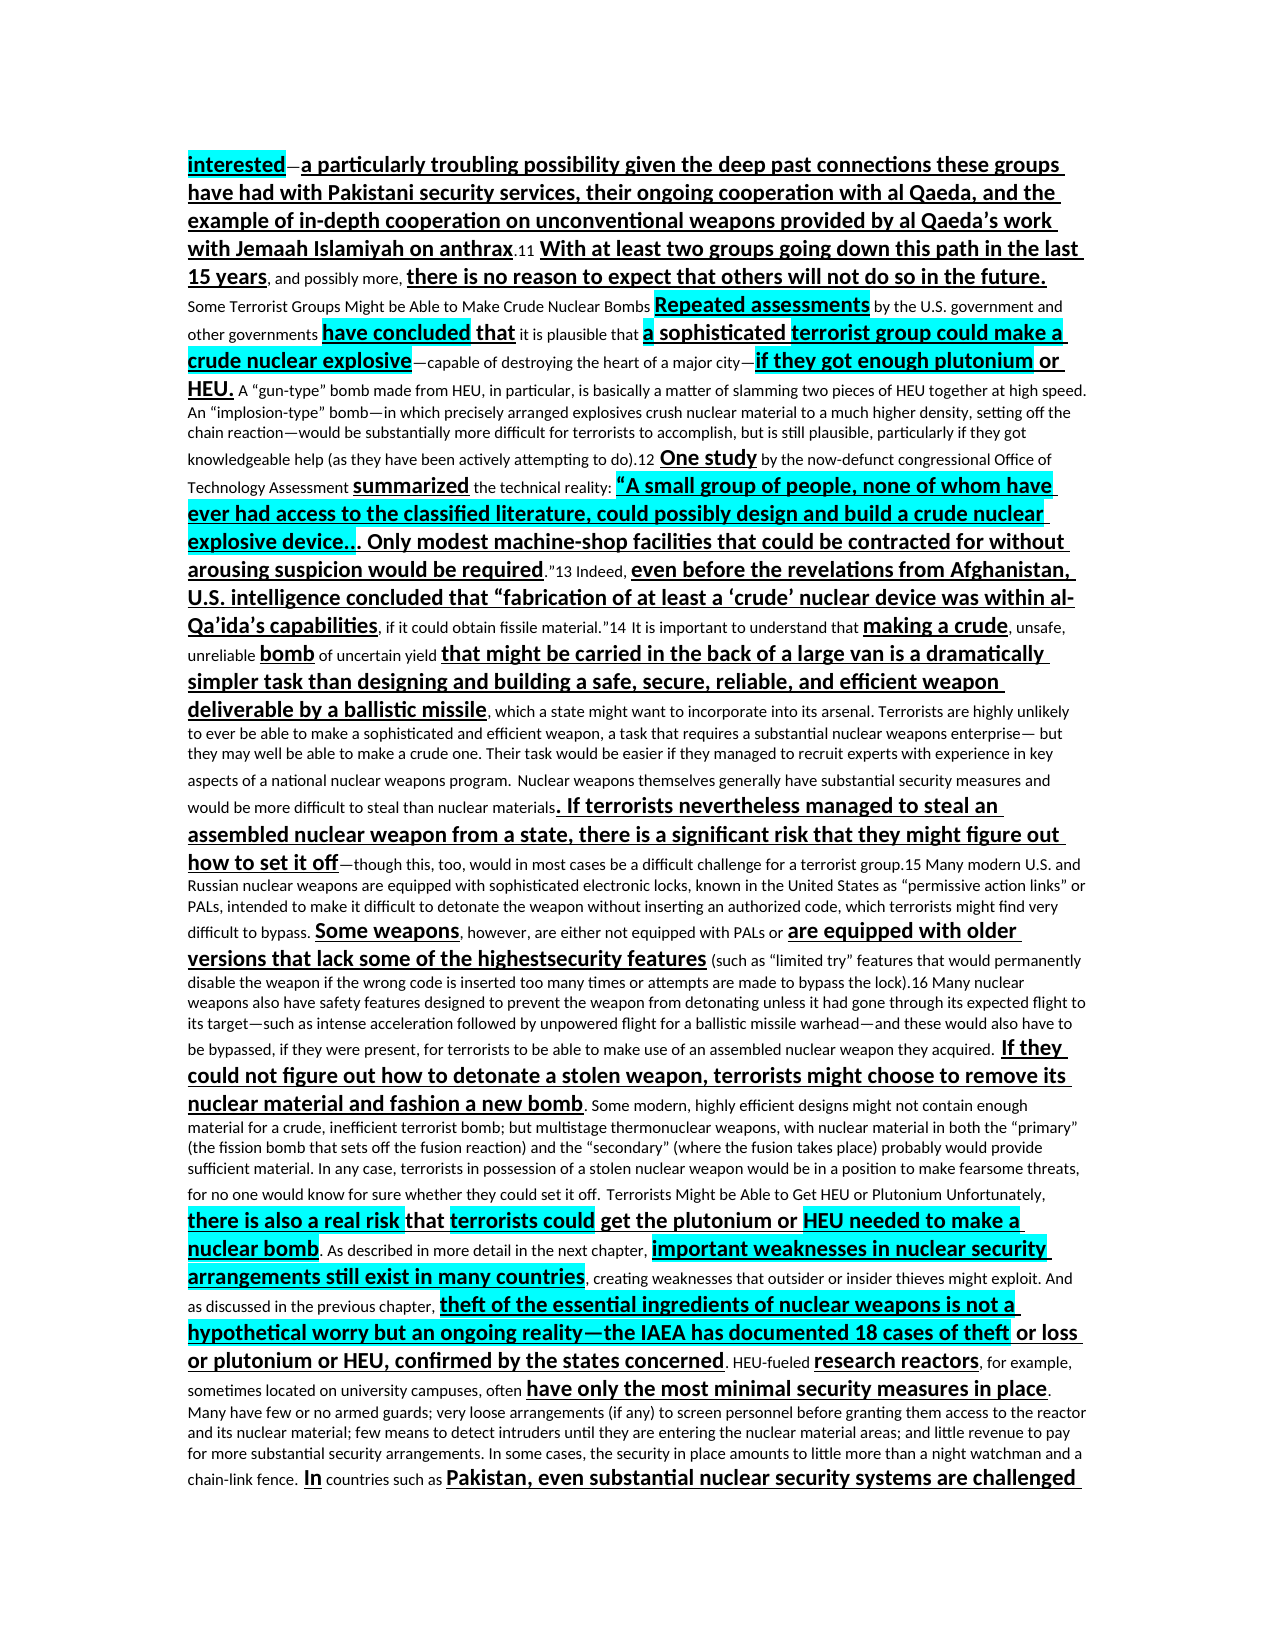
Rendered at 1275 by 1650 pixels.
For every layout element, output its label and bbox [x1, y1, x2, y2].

text [187, 150, 1087, 1491]
